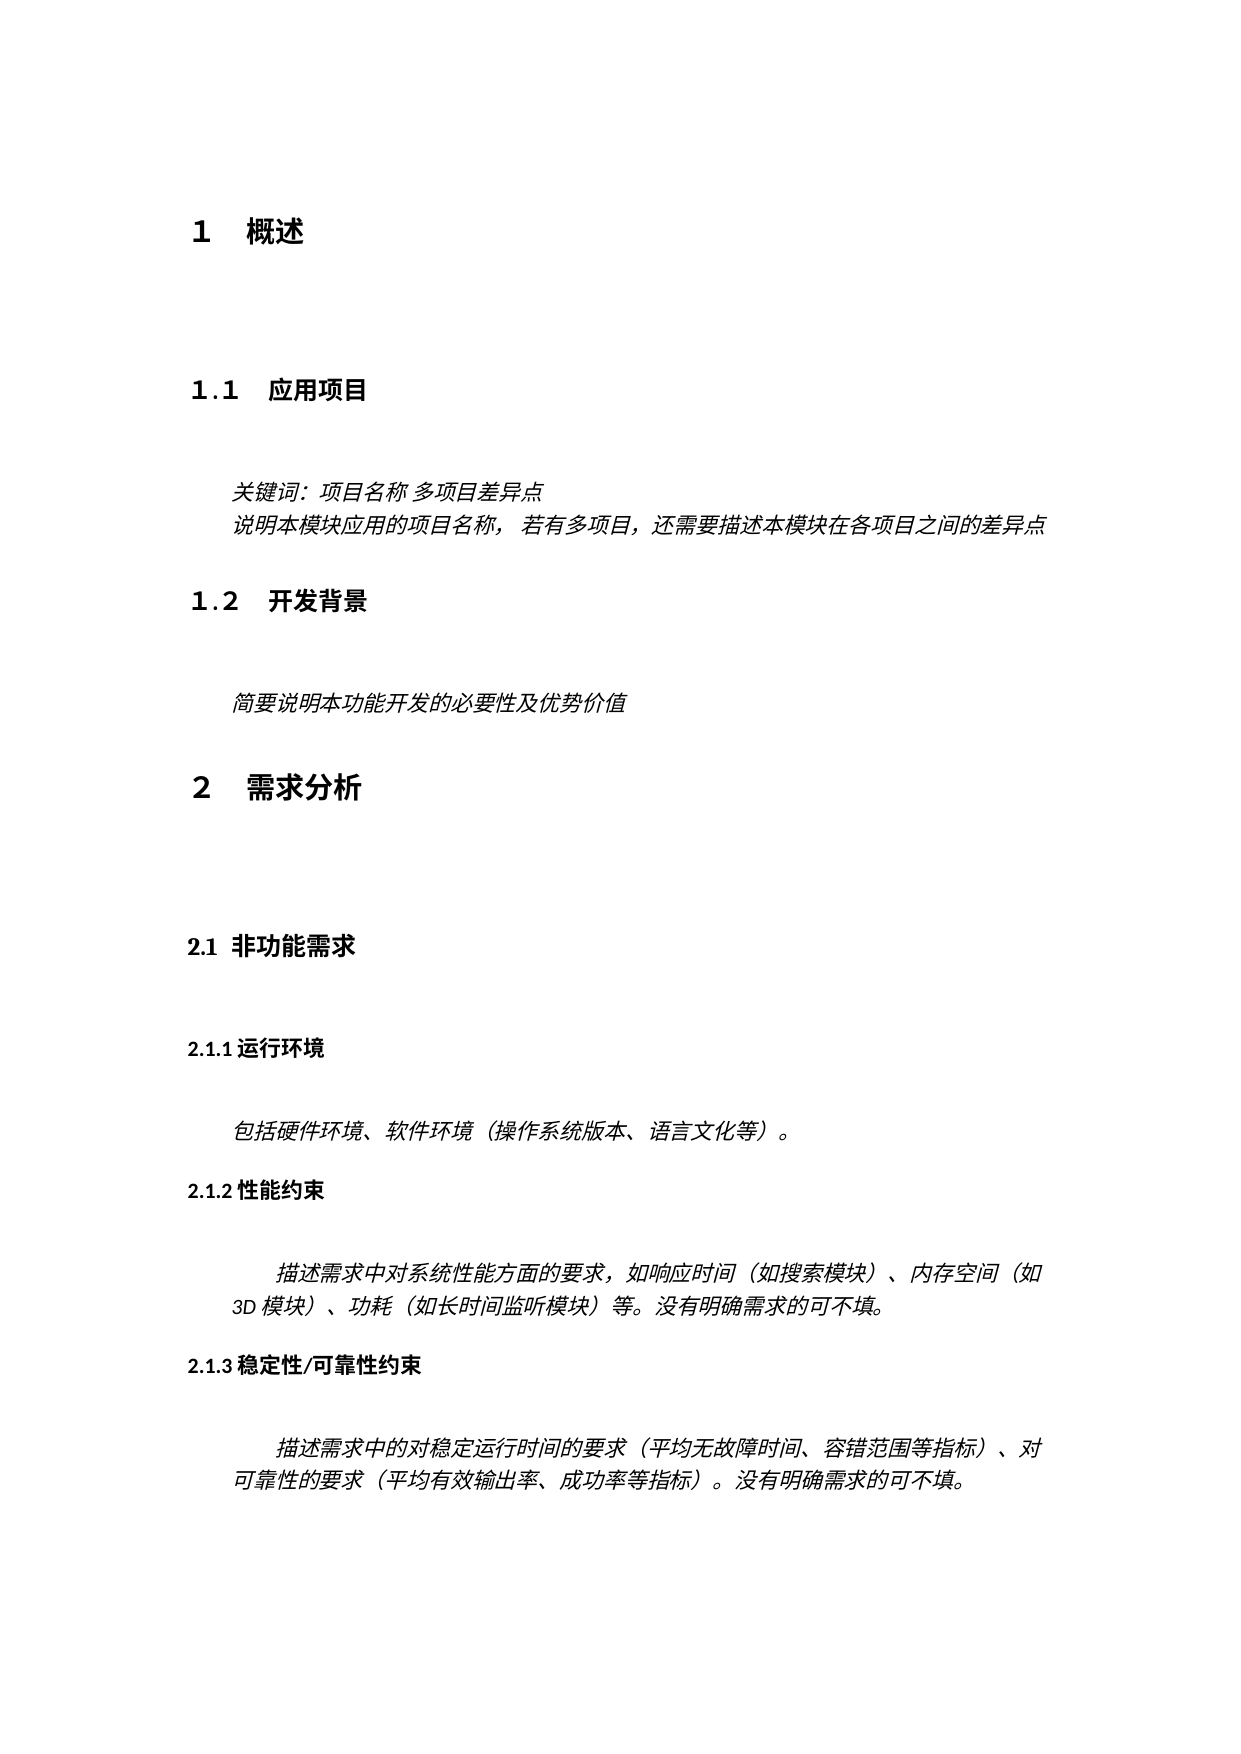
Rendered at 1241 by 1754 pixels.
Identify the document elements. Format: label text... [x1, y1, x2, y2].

list 说明本模块应用的项目名称， 若有多项目，还需要描述本模块在各项目之间的差异点 [231, 507, 1053, 540]
text 描述需求中对系统性能方面的要求，如响应时间（如搜索模块）、内存空间（如3D模块）、功耗（如长时间监听模块）等。没有明确需求的可不填。 [231, 1256, 1053, 1321]
subtitle 2.1.1 运行环境 [187, 1031, 1053, 1063]
subtitle ２ 需求分析 [187, 753, 1053, 818]
list 简要说明本功能开发的必要性及优势价值 [231, 686, 1053, 718]
subtitle 2.1.2 性能约束 [187, 1173, 1053, 1206]
list 关键词：项目名称 多项目差异点 [231, 475, 1053, 507]
text 描述需求中的对稳定运行时间的要求（平均无故障时间、容错范围等指标）、对可靠性的要求（平均有效输出率、成功率等指标）。没有明确需求的可不填。 [231, 1430, 1053, 1495]
subtitle 2.1 非功能需求 [187, 912, 1053, 977]
subtitle １ 概述 [187, 197, 1053, 262]
subtitle １.２ 开发背景 [187, 567, 1053, 632]
text 包括硬件环境、软件环境（操作系统版本、语言文化等）。 [187, 1113, 1053, 1146]
subtitle １.１ 应用项目 [187, 356, 1053, 421]
subtitle 2.1.3 稳定性/可靠性约束 [187, 1348, 1053, 1380]
